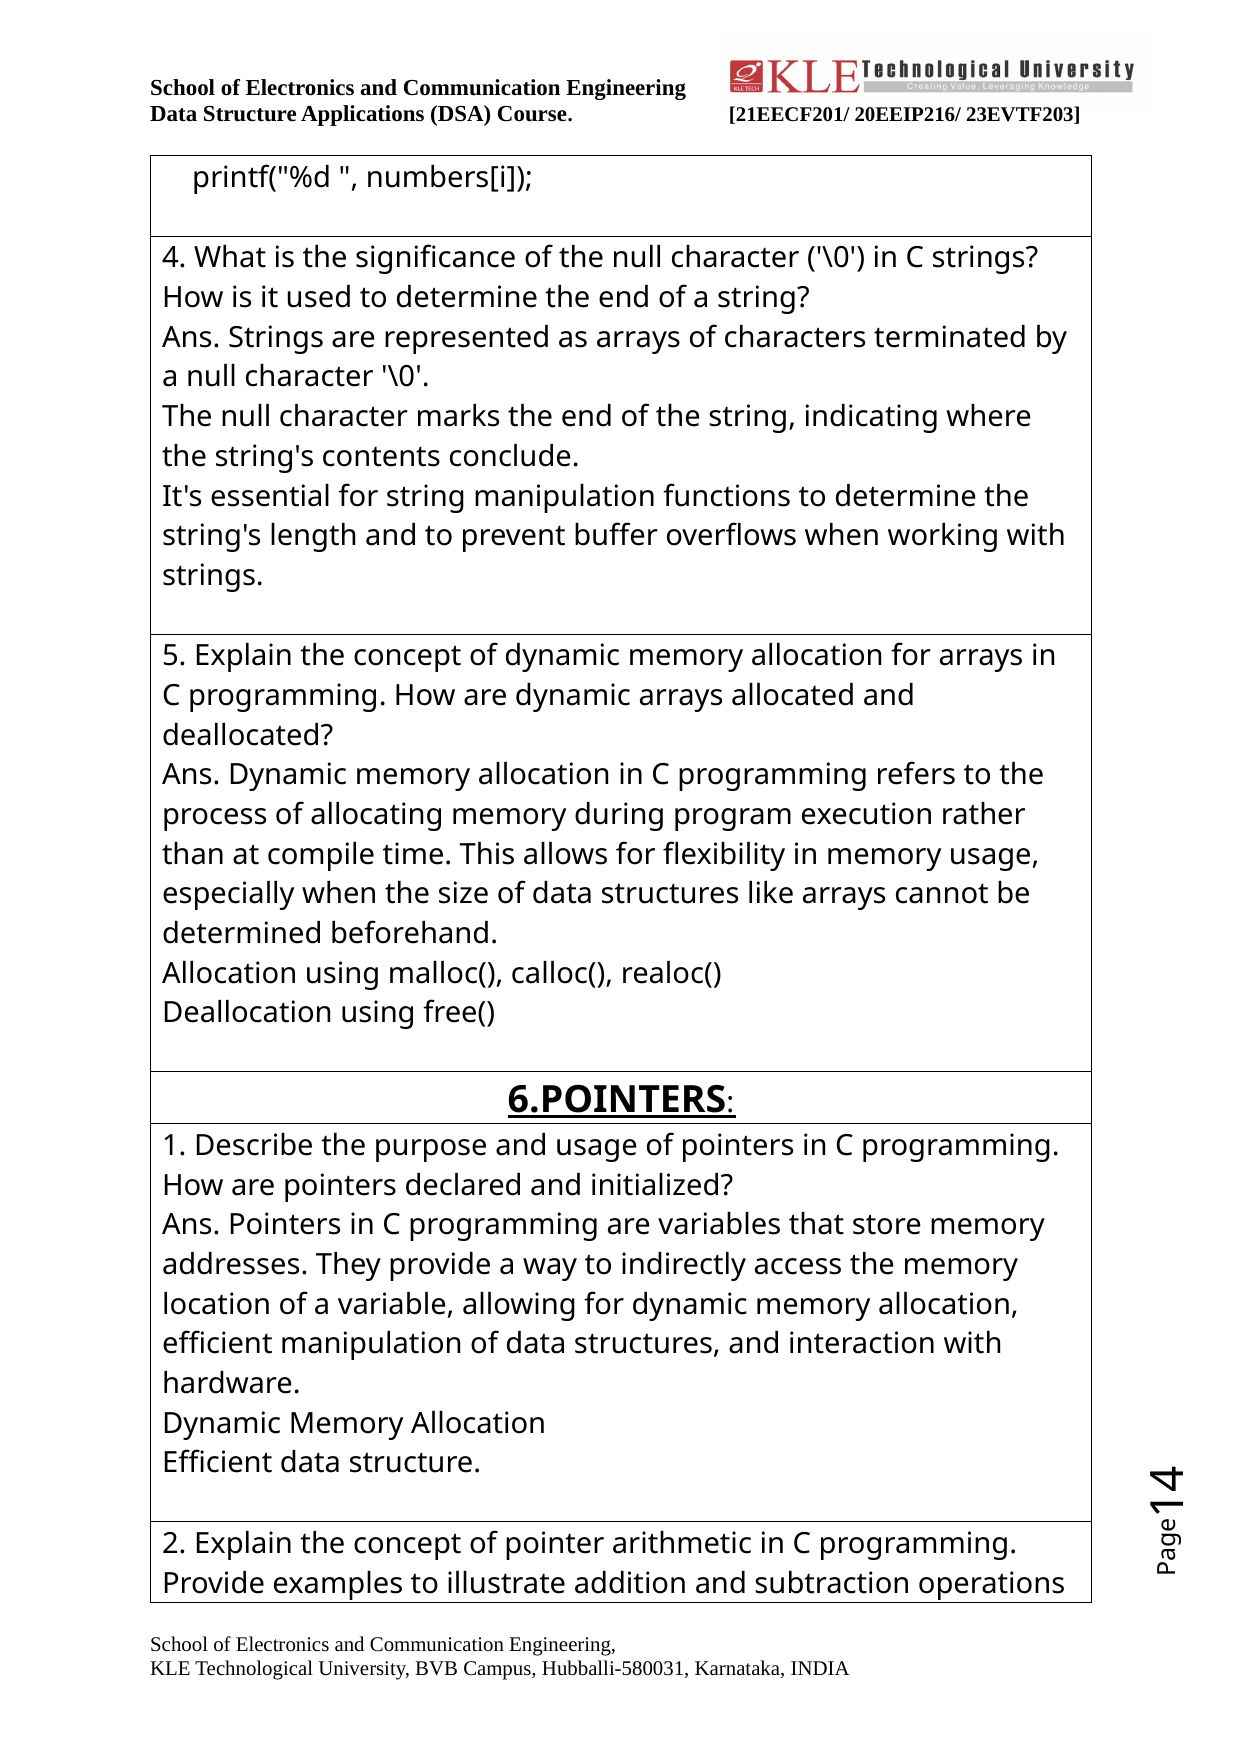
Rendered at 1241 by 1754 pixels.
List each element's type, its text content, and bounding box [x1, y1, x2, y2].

table_cell 4. What is the significance of the null character ('\0') in C strings? How is it used to determine the end of a string? Ans. Strings are represented as arrays of characters terminated by a null character '\0'. The null character marks the end of the string, indicating where the string's contents conclude. It's essential for string manipulation functions to determine the string's length and to prevent buffer overflows when working with strings. [151, 237, 1091, 633]
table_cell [151, 156, 1091, 236]
picture [719, 32, 1151, 110]
table_cell 6.POINTERS: [151, 1072, 1091, 1123]
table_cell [151, 1522, 1091, 1602]
table_cell 1. Describe the purpose and usage of pointers in C programming. How are pointers declared and initialized? Ans. Pointers in C programming are variables that store memory addresses. They provide a way to indirectly access the memory location of a variable, allowing for dynamic memory allocation, efficient manipulation of data structures, and interaction with hardware. Dynamic Memory Allocation Efficient data structure. [151, 1124, 1091, 1521]
table_cell 5. Explain the concept of dynamic memory allocation for arrays in C programming. How are dynamic arrays allocated and deallocated? Ans. Dynamic memory allocation in C programming refers to the process of allocating memory during program execution rather than at compile time. This allows for flexibility in memory usage, especially when the size of data structures like arrays cannot be determined beforehand. Allocation using malloc(), calloc(), realoc() Deallocation using free() [151, 635, 1091, 1071]
